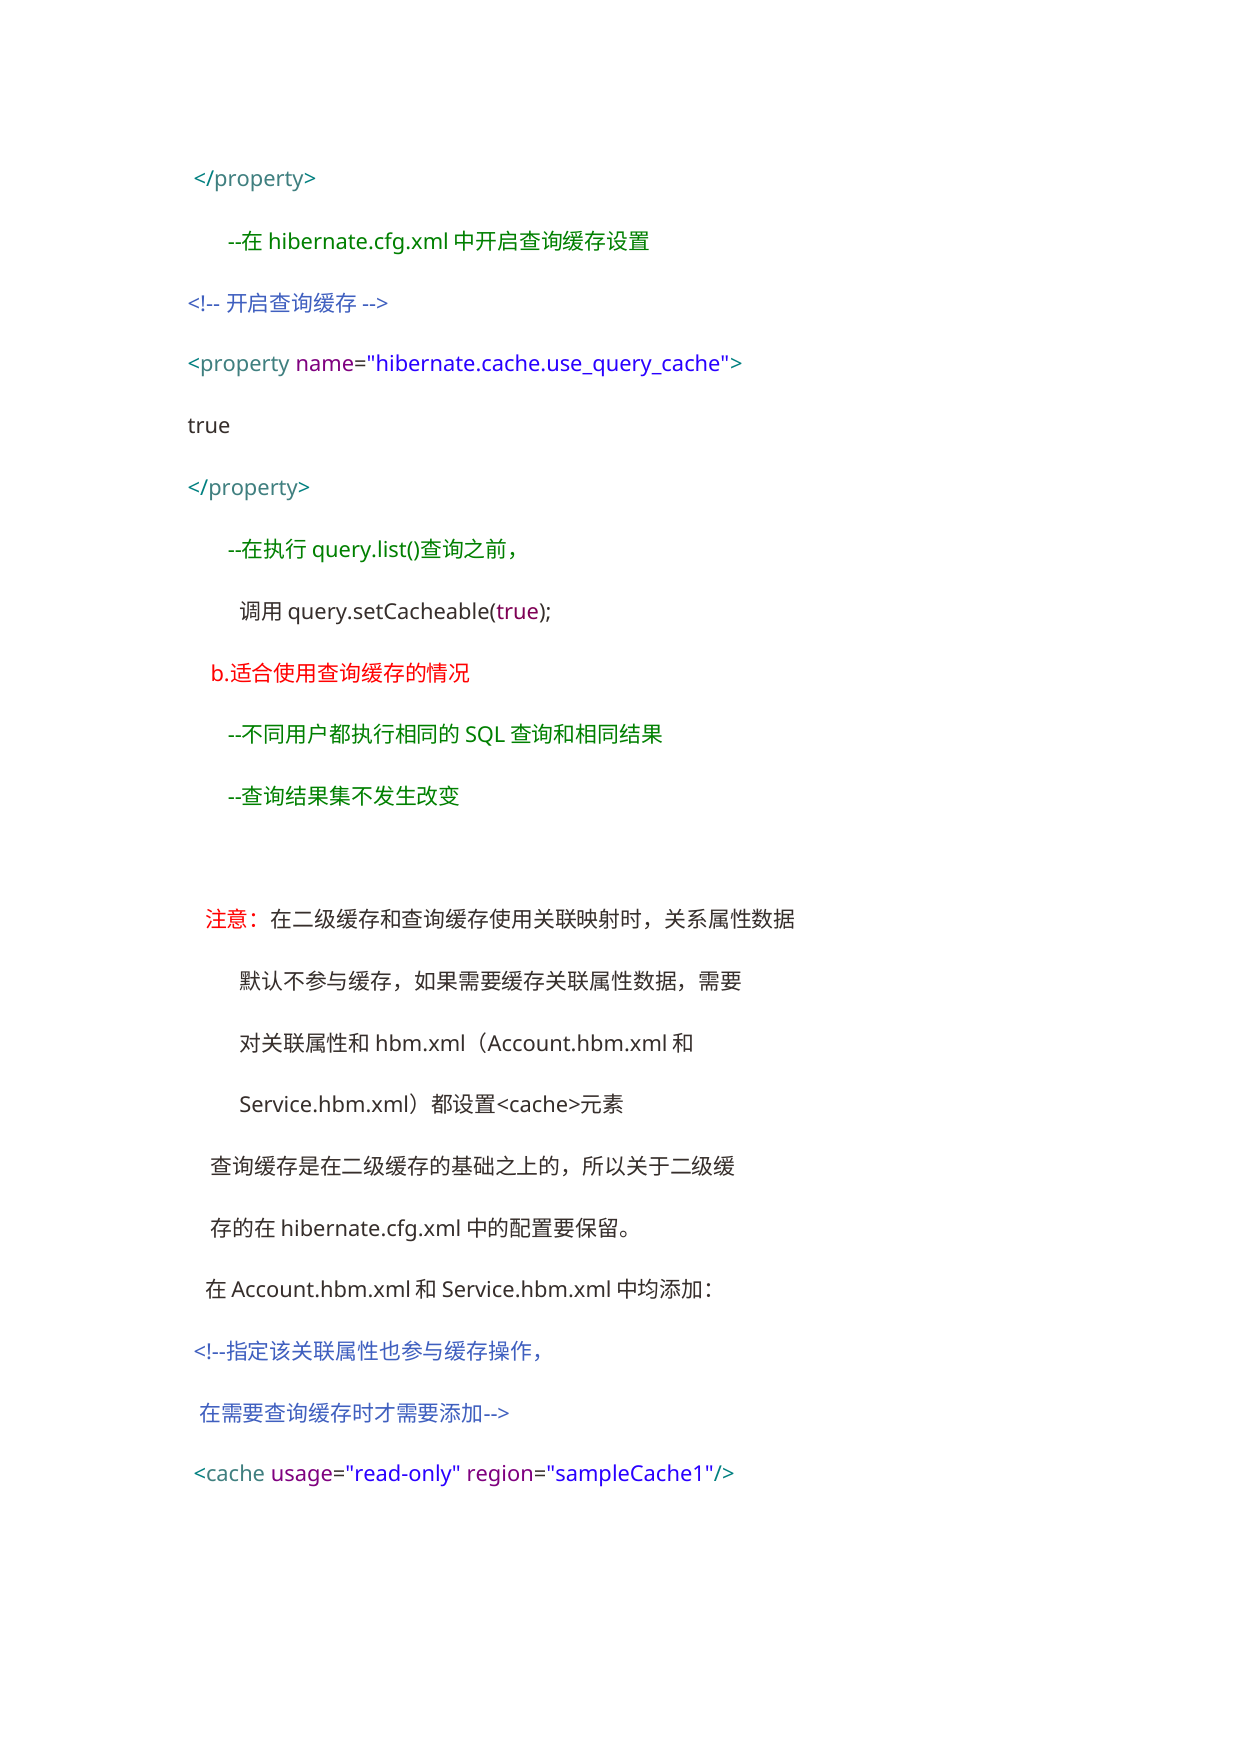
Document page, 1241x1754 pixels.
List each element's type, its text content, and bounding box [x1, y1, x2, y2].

text b.适合使用查询缓存的情况 [187, 655, 1053, 688]
text Service.hbm.xml）都设置<cache>元素 [187, 1087, 1053, 1119]
text <cache usage="read-only" region="sampleCache1"/> [187, 1457, 1053, 1489]
text <property name="hibernate.cache.use_query_cache"> [187, 347, 1053, 379]
text true [187, 409, 1053, 441]
text 在Account.hbm.xml和Service.hbm.xml中均添加： [187, 1272, 1053, 1304]
text --查询结果集不发生改变 [187, 779, 1053, 811]
text 在需要查询缓存时才需要添加--> [187, 1395, 1053, 1428]
text 查询缓存是在二级缓存的基础之上的，所以关于二级缓 [187, 1149, 1053, 1181]
text 默认不参与缓存，如果需要缓存关联属性数据，需要 [187, 964, 1053, 996]
text --不同用户都执行相同的SQL查询和相同结果 [187, 717, 1053, 749]
text <!-- 开启查询缓存 --> [187, 285, 1053, 318]
text </property> [187, 470, 1053, 503]
text --在执行query.list()查询之前， [187, 532, 1053, 564]
text <!--指定该关联属性也参与缓存操作， [187, 1334, 1053, 1366]
text 存的在hibernate.cfg.xml中的配置要保留。 [187, 1210, 1053, 1243]
text --在hibernate.cfg.xml中开启查询缓存设置 [187, 224, 1053, 256]
text 注意：在二级缓存和查询缓存使用关联映射时，关系属性数据 [187, 902, 1053, 934]
text 调用query.setCacheable(true); [187, 594, 1053, 626]
text 对关联属性和hbm.xml（Account.hbm.xml和 [187, 1025, 1053, 1058]
text </property> [187, 162, 1053, 194]
